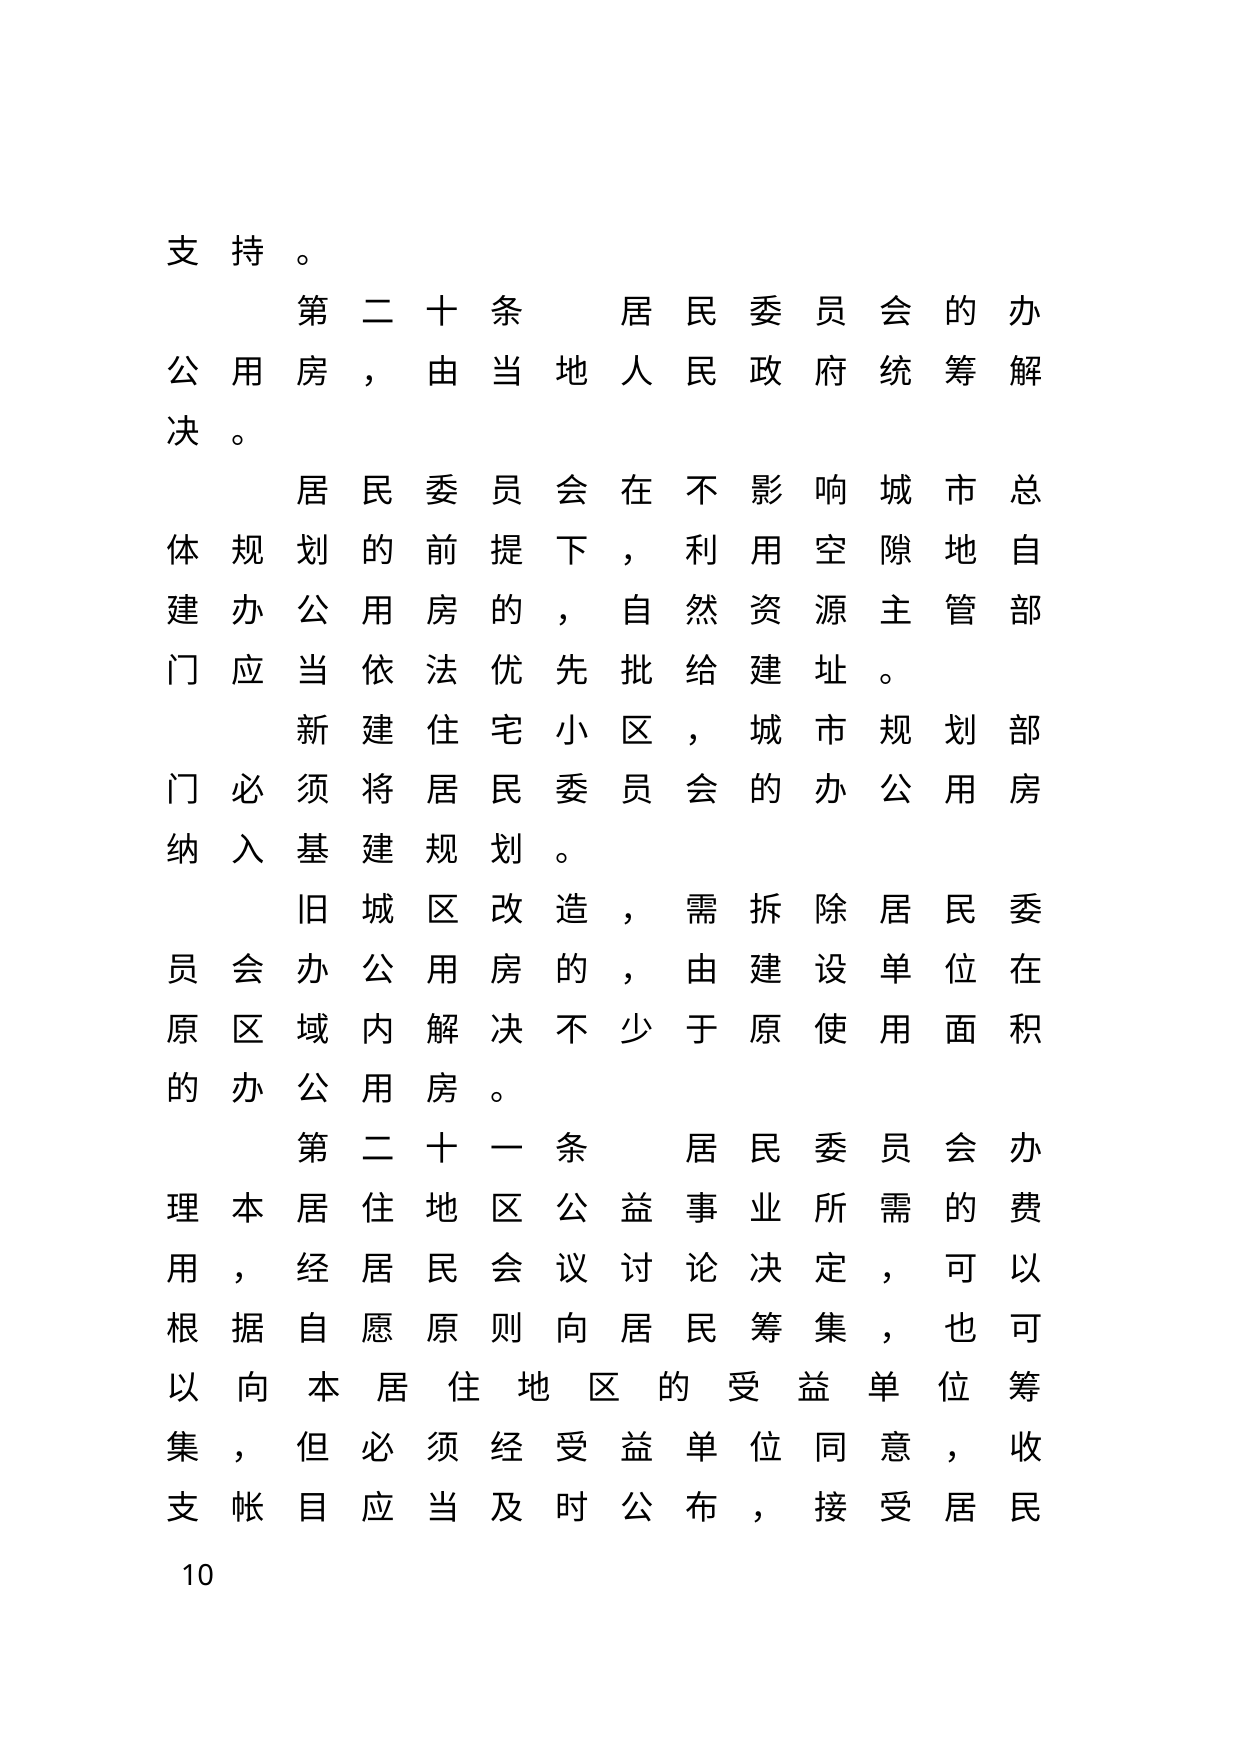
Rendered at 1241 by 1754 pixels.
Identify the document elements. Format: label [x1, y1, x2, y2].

text [167, 219, 1074, 1535]
